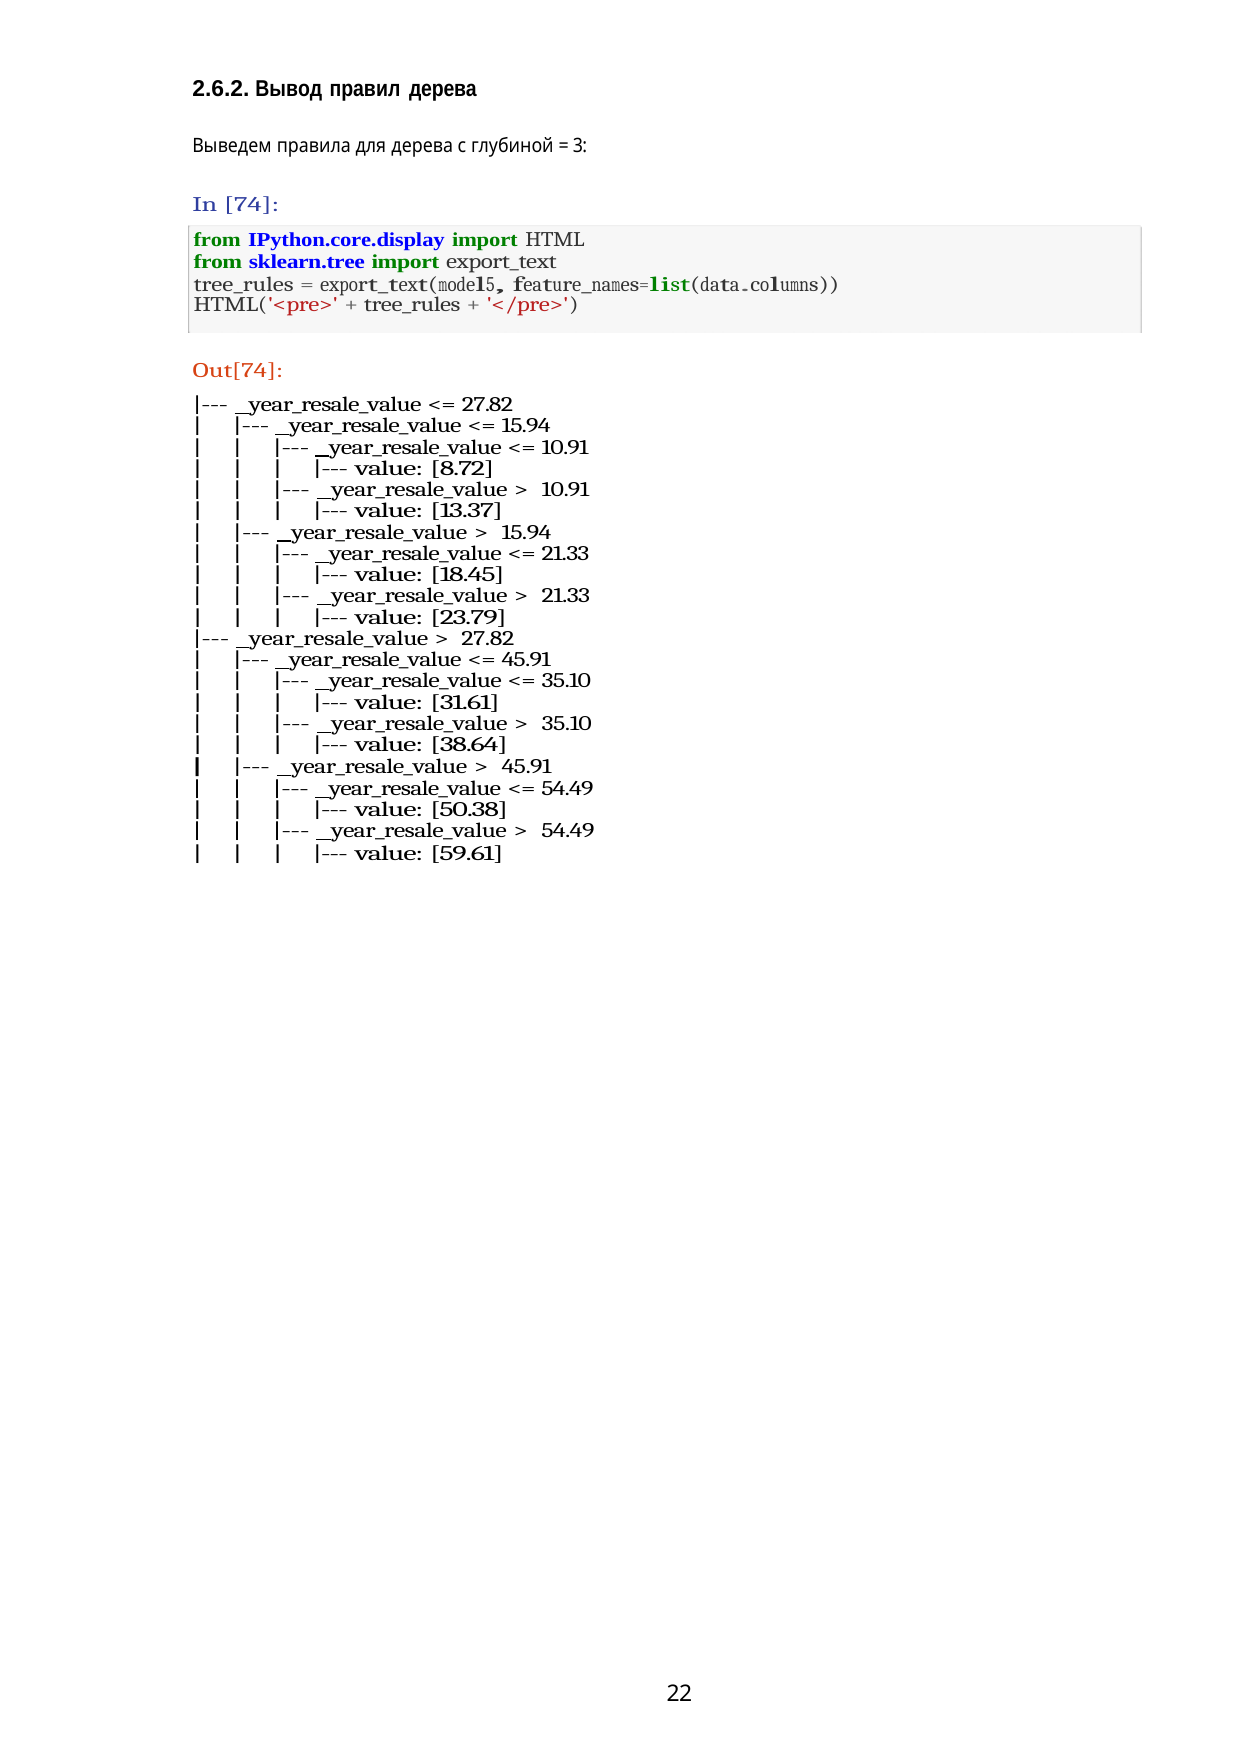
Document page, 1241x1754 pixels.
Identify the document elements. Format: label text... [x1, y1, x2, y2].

text | | |--- year_resale_value <= 10.91 [192, 437, 1152, 458]
text Out[74]: [192, 358, 1152, 382]
picture [187, 223, 1142, 333]
text | | |--- year_resale_value <= 21.33 [192, 543, 1152, 565]
text | | |--- year_resale_value > 21.33 [192, 586, 1152, 607]
text | | |--- year_resale_value > 10.91 [192, 480, 1152, 501]
text | | | |--- value: [38.64] [192, 735, 1152, 755]
text | | | |--- value: [59.61] [192, 842, 1152, 865]
text | |--- year_resale_value <= 45.91 [192, 650, 1152, 671]
text |--- year_resale_value <= 27.82 [192, 393, 1152, 416]
subtitle Вывод правил дерева [192, 75, 1152, 101]
text |--- year_resale_value > 27.82 [192, 628, 1152, 650]
text | | | |--- value: [23.79] [192, 607, 1152, 628]
text | | | |--- value: [8.72] [192, 458, 1152, 480]
text | | |--- year_resale_value <= 35.10 [192, 671, 1152, 692]
text | | | |--- value: [18.45] [192, 565, 1152, 586]
text | |--- year_resale_value <= 15.94 [192, 416, 1152, 437]
text In [74]: [192, 193, 1152, 217]
text Выведем правила для дерева с глубиной = 3: [192, 132, 1152, 159]
text | |--- year_resale_value > 15.94 [192, 522, 1152, 543]
text | | |--- year_resale_value <= 54.49 [192, 780, 1152, 799]
text | |--- year_resale_value > 45.91 [192, 755, 1152, 780]
text | | |--- year_resale_value > 35.10 [192, 713, 1152, 735]
text | | | |--- value: [31.61] [192, 692, 1152, 713]
text | | | |--- value: [13.37] [192, 501, 1152, 522]
text | | | |--- value: [50.38] [192, 799, 1152, 821]
text | | |--- year_resale_value > 54.49 [192, 821, 1152, 842]
